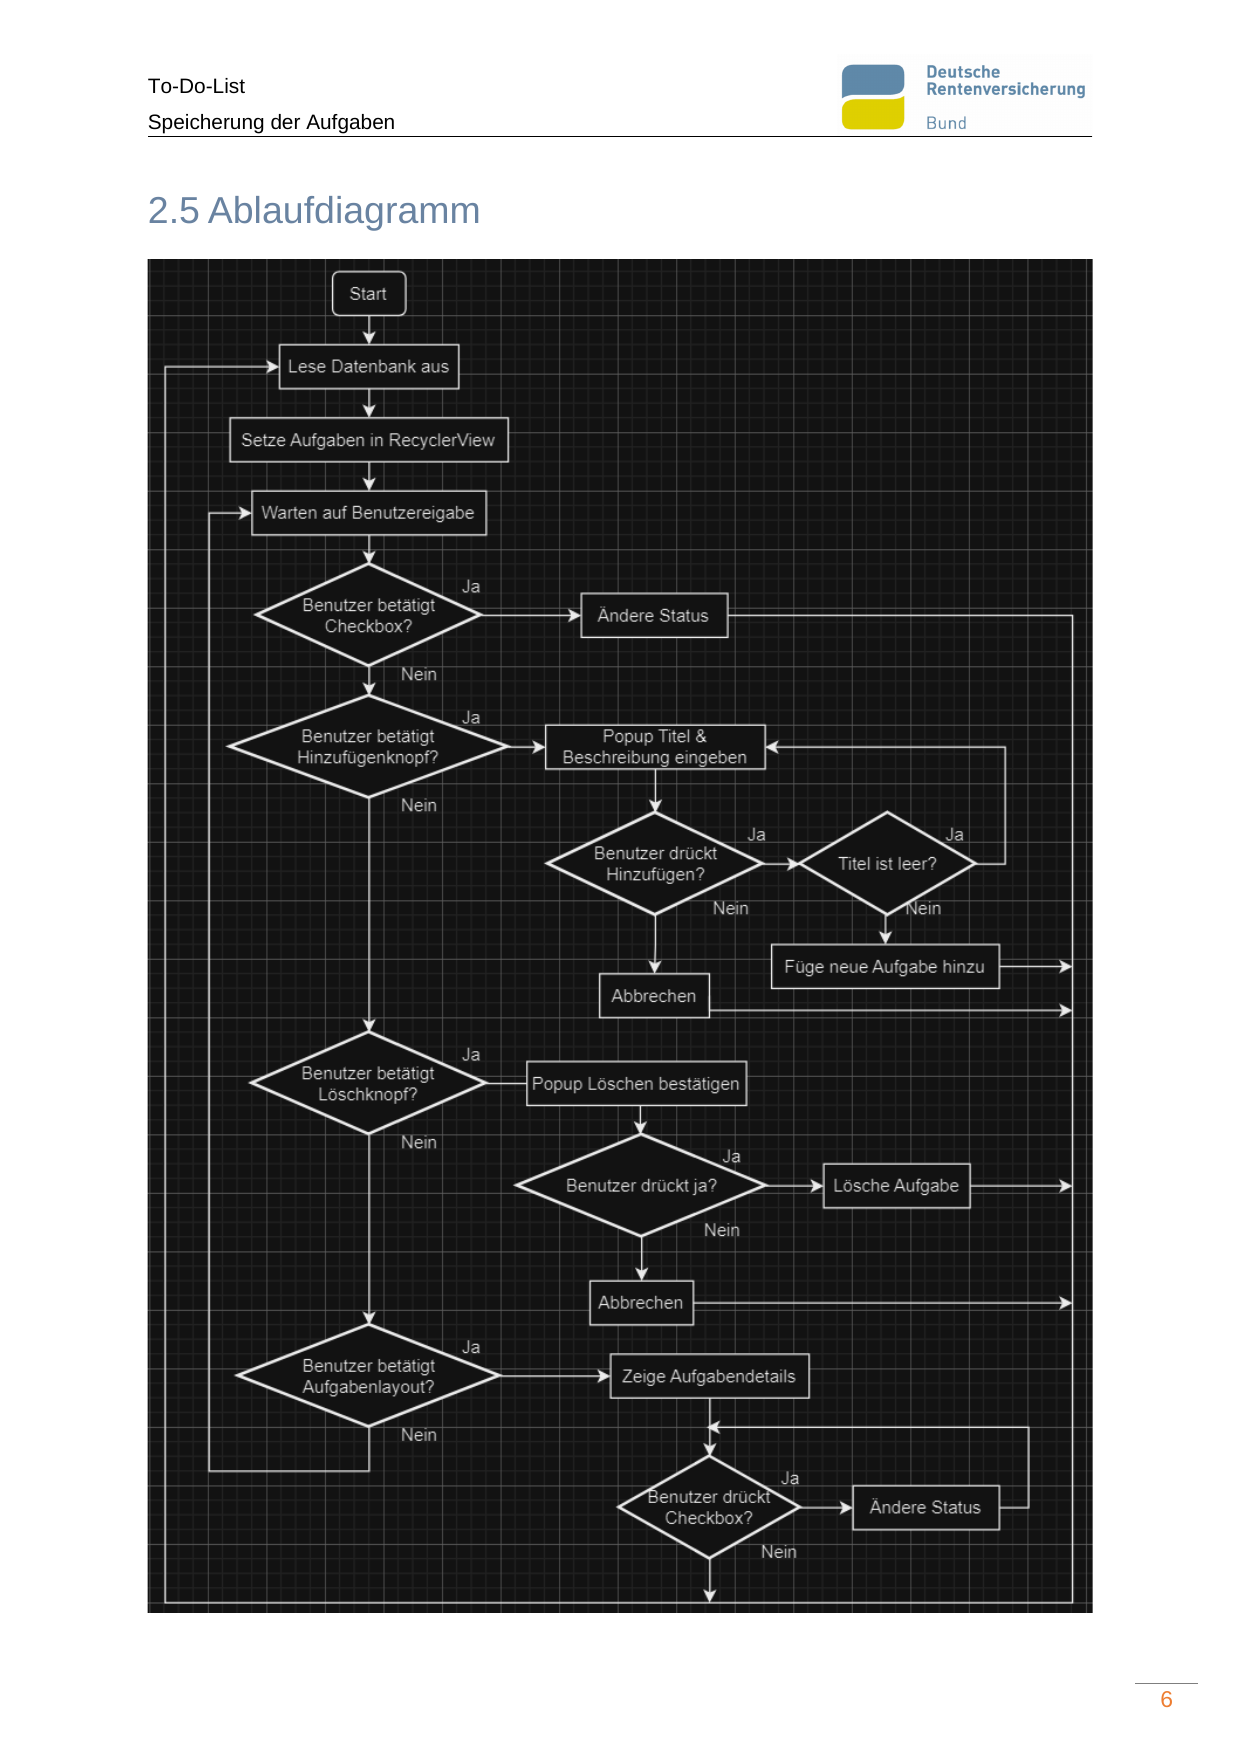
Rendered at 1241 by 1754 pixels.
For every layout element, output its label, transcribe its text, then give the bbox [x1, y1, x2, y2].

picture [836, 54, 1093, 136]
picture [147, 259, 1093, 1613]
subtitle Ablaufdiagramm [148, 188, 1092, 231]
